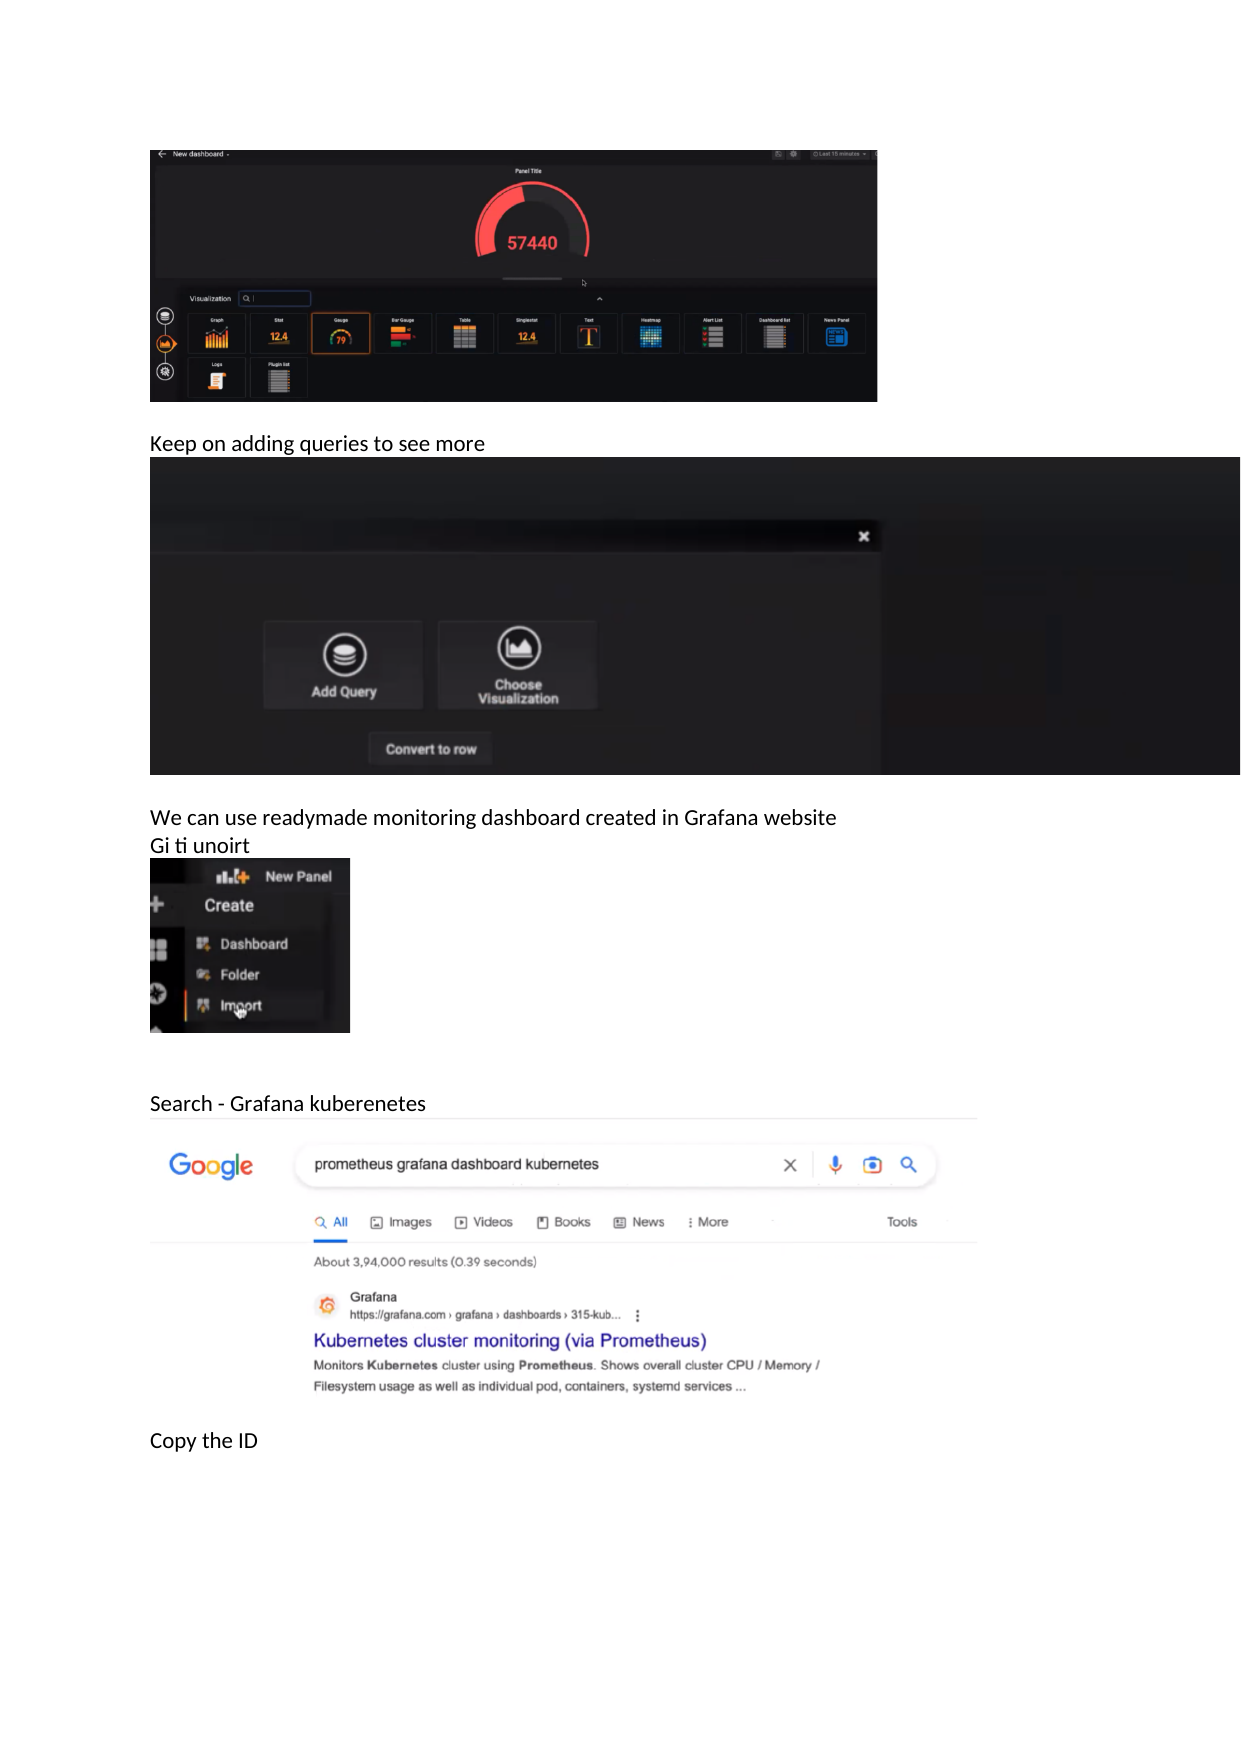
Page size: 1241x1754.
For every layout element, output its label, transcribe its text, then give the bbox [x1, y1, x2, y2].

picture [150, 457, 1241, 775]
text We can use readymade monitoring dashboard created in Grafana website [150, 803, 1090, 831]
text Keep on adding queries to see more [150, 429, 1090, 457]
text Gi ti unoirt [150, 831, 1090, 859]
text Copy the ID [150, 1426, 1090, 1454]
text Search - Grafana kuberenetes [150, 1089, 1090, 1117]
picture [150, 150, 878, 402]
picture [150, 1116, 978, 1398]
picture [150, 858, 350, 1033]
